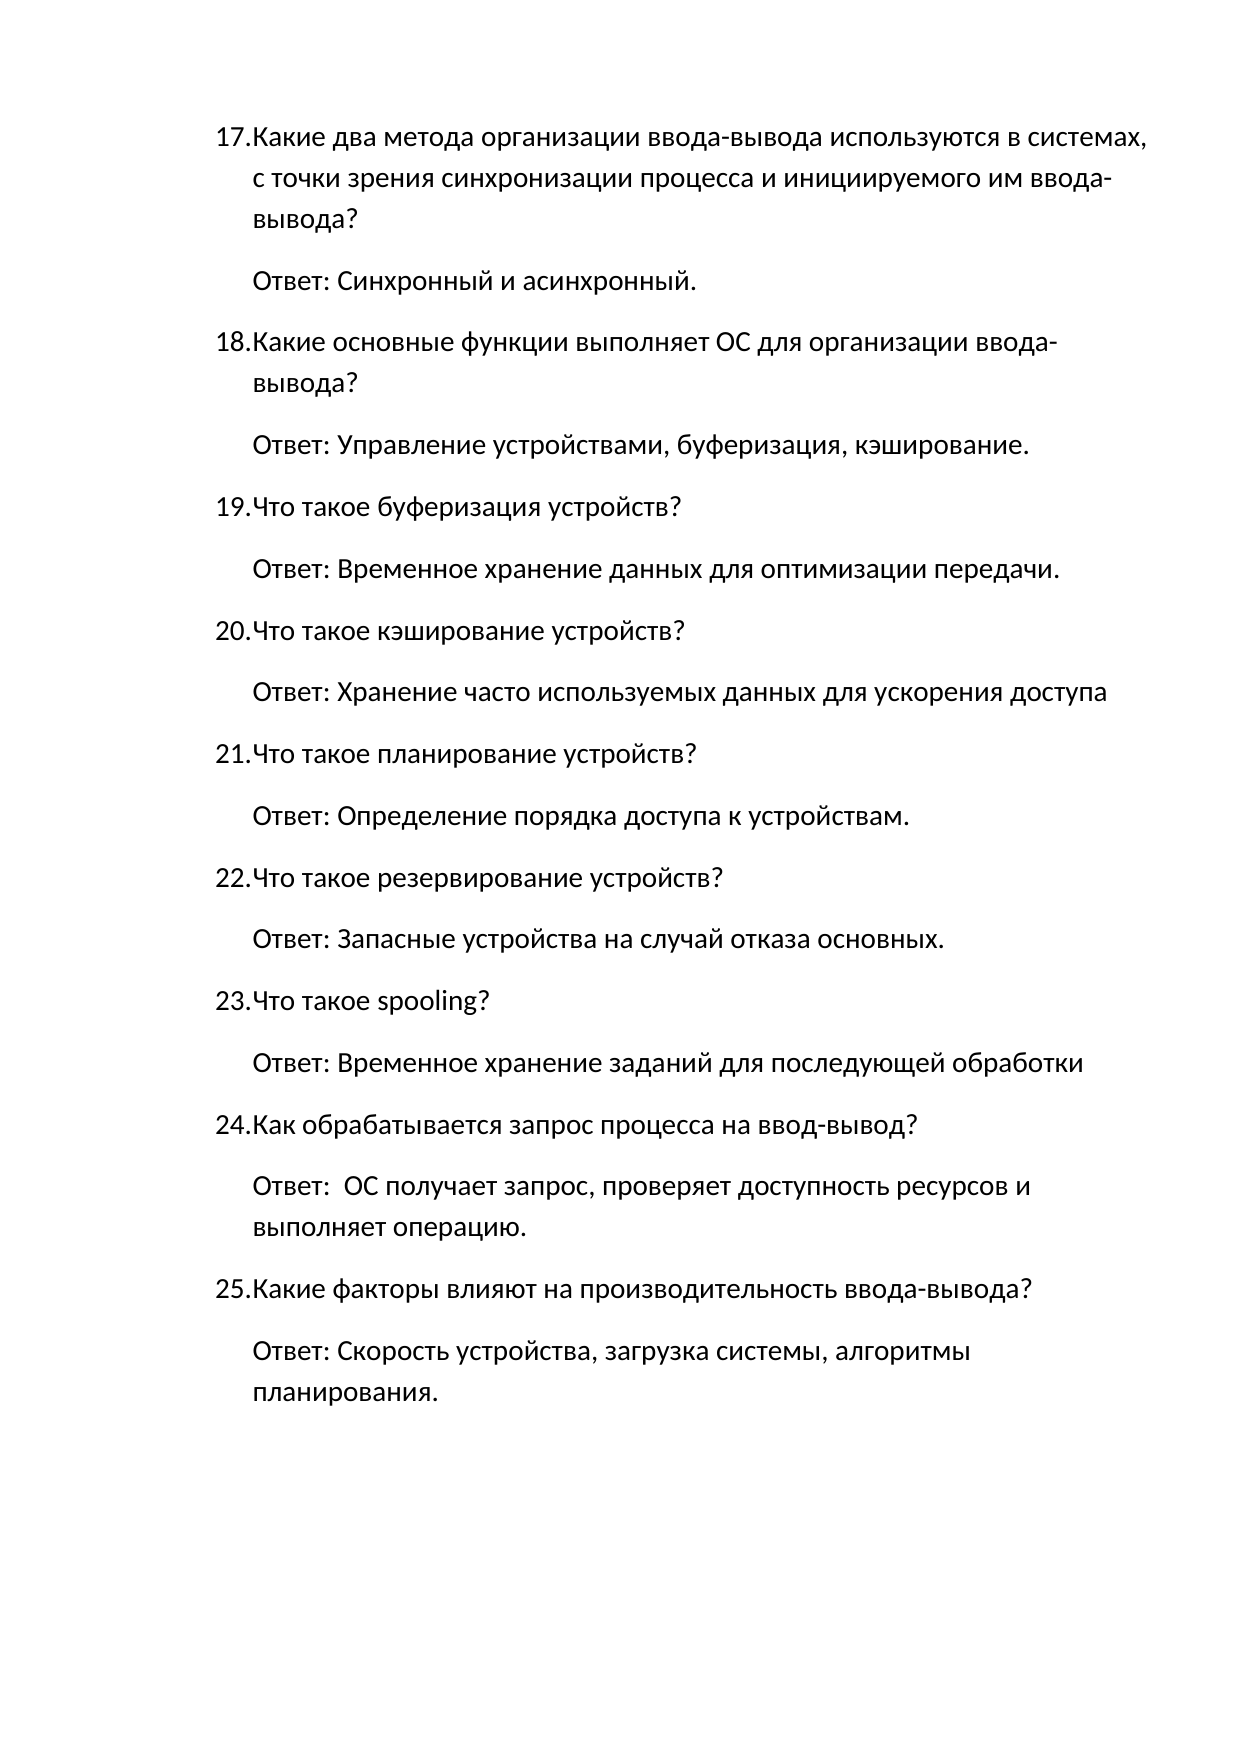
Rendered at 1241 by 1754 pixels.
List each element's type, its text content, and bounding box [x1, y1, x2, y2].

text Ответ: Определение порядка доступа к устройствам. [252, 797, 1152, 832]
list Что такое резервирование устройств? [215, 859, 1152, 894]
list Как обрабатывается запрос процесса на ввод-вывод? [215, 1106, 1152, 1141]
text Ответ: Запасные устройства на случай отказа основных. [252, 920, 1152, 956]
text Ответ: Хранение часто используемых данных для ускорения доступа [252, 673, 1152, 709]
text Ответ: Управление устройствами, буферизация, кэширование. [252, 426, 1152, 462]
list Что такое планирование устройств? [215, 735, 1152, 771]
list Что такое буферизация устройств? [215, 488, 1152, 524]
text Ответ: ОС получает запрос, проверяет доступность ресурсов и выполняет операцию. [252, 1167, 1152, 1244]
text Ответ: Синхронный и асинхронный. [252, 262, 1152, 297]
text Ответ: Временное хранение данных для оптимизации передачи. [252, 550, 1152, 585]
list Какие основные функции выполняет ОС для организации ввода-вывода? [215, 323, 1152, 400]
list Что такое spooling? [215, 982, 1152, 1018]
list Какие два метода организации ввода-вывода используются в системах, с точки зрения синхронизации процесса и инициируемого им ввода-вывода? [215, 118, 1152, 236]
text Ответ: Временное хранение заданий для последующей обработки [252, 1044, 1152, 1079]
text Ответ: Скорость устройства, загрузка системы, алгоритмы планирования. [252, 1332, 1152, 1408]
list Что такое кэширование устройств? [215, 612, 1152, 647]
list Какие факторы влияют на производительность ввода-вывода? [215, 1270, 1152, 1306]
